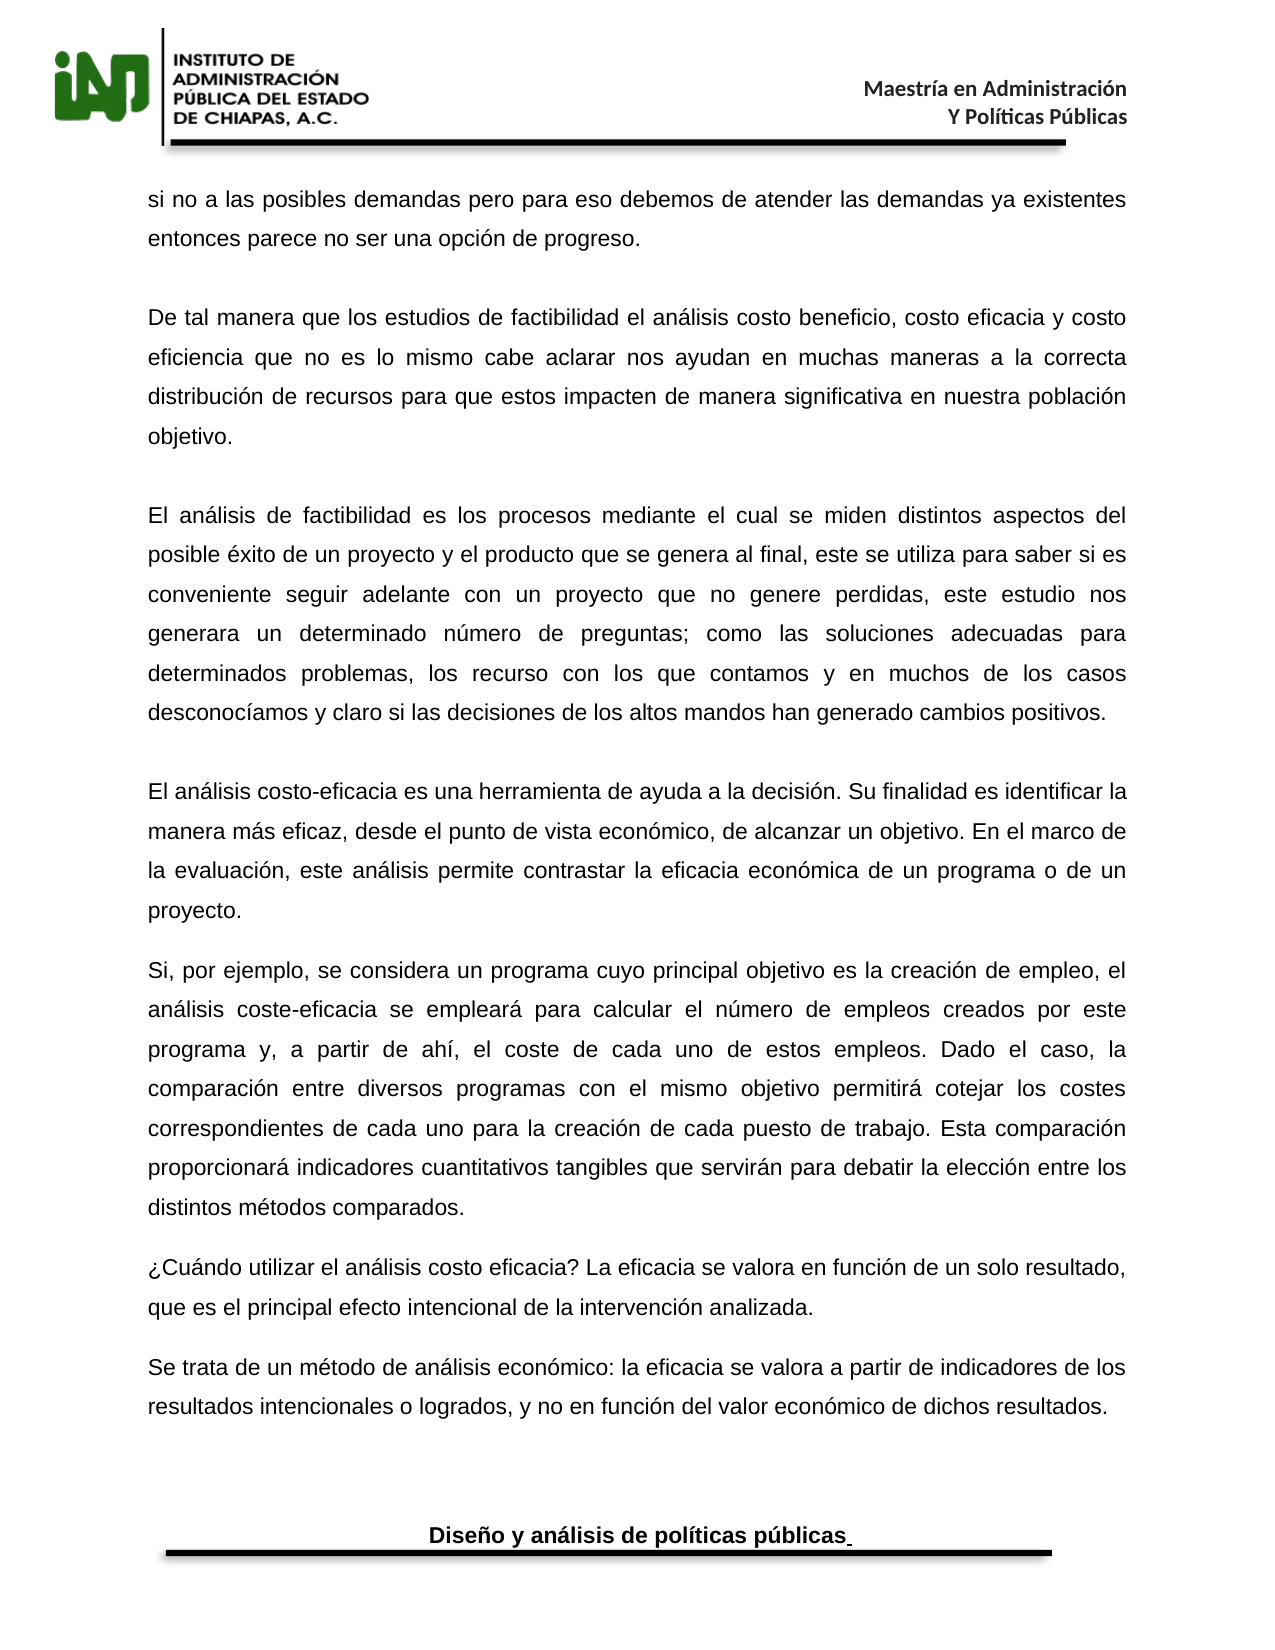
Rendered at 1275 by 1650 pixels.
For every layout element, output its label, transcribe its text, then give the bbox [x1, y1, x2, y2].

text El análisis de factibilidad es los procesos mediante el cual se miden distintos aspectos del posible éxito de un proyecto y el producto que se genera al final, este se utiliza para saber si es conveniente seguir adelante con un proyecto que no genere perdidas, este estudio nos generara un determinado número de preguntas; como las soluciones adecuadas para determinados problemas, los recurso con los que contamos y en muchos de los casos desconocíamos y claro si las decisiones de los altos mandos han generado cambios positivos. [148, 502, 1127, 726]
text ¿Cuándo utilizar el análisis costo eficacia? La eficacia se valora en función de un solo resultado, que es el principal efecto intencional de la intervención analizada. [148, 1254, 1127, 1320]
text El análisis costo-eficacia es una herramienta de ayuda a la decisión. Su finalidad es identificar la manera más eficaz, desde el punto de vista económico, de alcanzar un objetivo. En el marco de la evaluación, este análisis permite contrastar la eficacia económica de un programa o de un proyecto. [148, 778, 1127, 923]
text Si, por ejemplo, se considera un programa cuyo principal objetivo es la creación de empleo, el análisis coste-eficacia se empleará para calcular el número de empleos creados por este programa y, a partir de ahí, el coste de cada uno de estos empleos. Dado el caso, la comparación entre diversos programas con el mismo objetivo permitirá cotejar los costes correspondientes de cada uno para la creación de cada puesto de trabajo. Esta comparación proporcionará indicadores cuantitativos tangibles que servirán para debatir la elección entre los distintos métodos comparados. [148, 957, 1127, 1220]
text De tal manera que los estudios de factibilidad el análisis costo beneficio, costo eficacia y costo eficiencia que no es lo mismo cabe aclarar nos ayudan en muchas maneras a la correcta distribución de recursos para que estos impacten de manera significativa en nuestra población objetivo. [148, 304, 1127, 449]
picture [54, 28, 369, 146]
text Se trata de un método de análisis económico: la eficacia se valora a partir de indicadores de los resultados intencionales o logrados, y no en función del valor económico de dichos resultados. [148, 1354, 1127, 1420]
